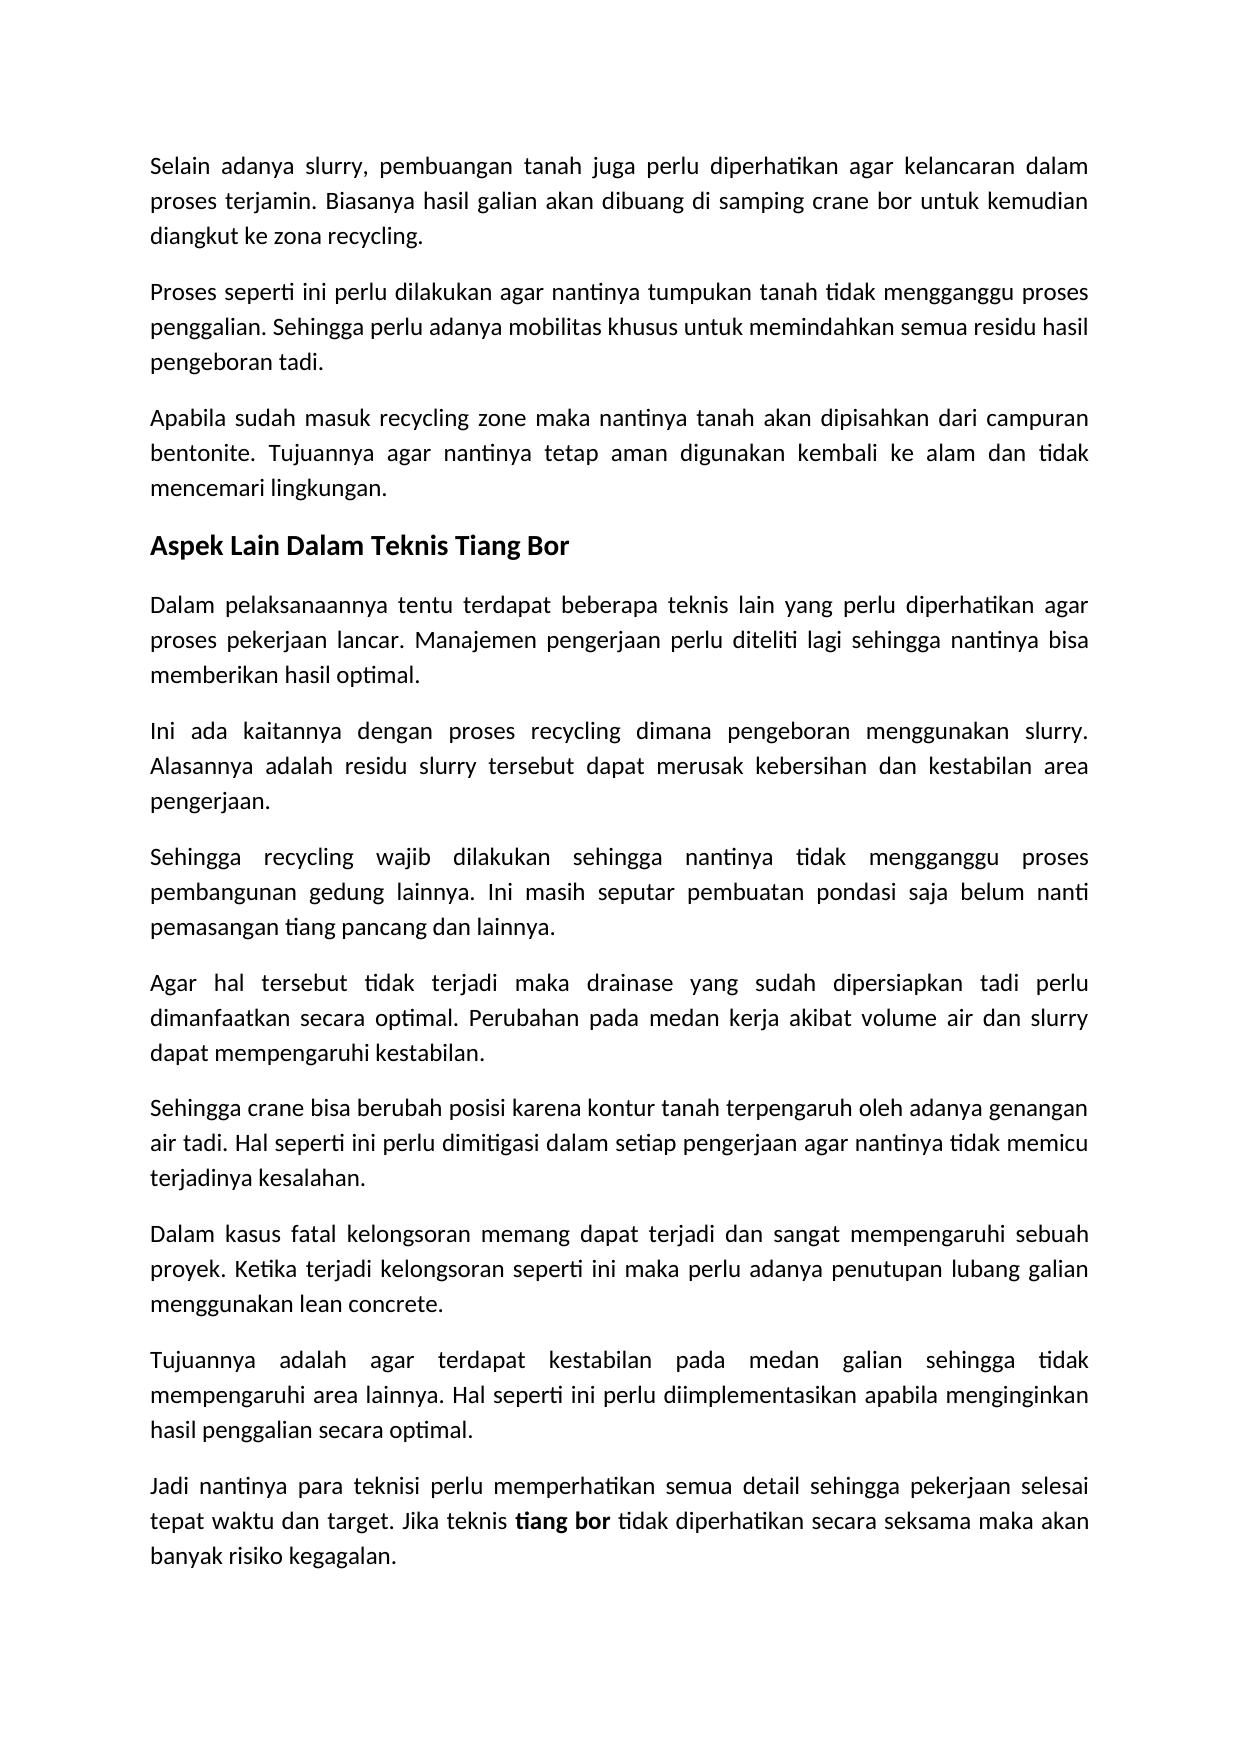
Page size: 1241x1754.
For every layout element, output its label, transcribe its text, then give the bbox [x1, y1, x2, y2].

text Selain adanya slurry, pembuangan tanah juga perlu diperhatikan agar kelancaran dalam proses terjamin. Biasanya hasil galian akan dibuang di samping crane bor untuk kemudian diangkut ke zona recycling. [150, 150, 1090, 251]
text Agar hal tersebut tidak terjadi maka drainase yang sudah dipersiapkan tadi perlu dimanfaatkan secara optimal. Perubahan pada medan kerja akibat volume air dan slurry dapat mempengaruhi kestabilan. [150, 967, 1090, 1067]
text Tujuannya adalah agar terdapat kestabilan pada medan galian sehingga tidak mempengaruhi area lainnya. Hal seperti ini perlu diimplementasikan apabila menginginkan hasil penggalian secara optimal. [150, 1344, 1090, 1445]
text Dalam kasus fatal kelongsoran memang dapat terjadi dan sangat mempengaruhi sebuah proyek. Ketika terjadi kelongsoran seperti ini maka perlu adanya penutupan lubang galian menggunakan lean concrete. [150, 1218, 1090, 1319]
text Ini ada kaitannya dengan proses recycling dimana pengeboran menggunakan slurry. Alasannya adalah residu slurry tersebut dapat merusak kebersihan dan kestabilan area pengerjaan. [150, 715, 1090, 816]
text Apabila sudah masuk recycling zone maka nantinya tanah akan dipisahkan dari campuran bentonite. Tujuannya agar nantinya tetap aman digunakan kembali ke alam dan tidak mencemari lingkungan. [150, 402, 1090, 502]
text Jadi nantinya para teknisi perlu memperhatikan semua detail sehingga pekerjaan selesai tepat waktu dan target. Jika teknis tiang bor tidak diperhatikan secara seksama maka akan banyak risiko kegagalan. [150, 1470, 1090, 1571]
text Aspek Lain Dalam Teknis Tiang Bor [150, 527, 1090, 563]
text Dalam pelaksanaannya tentu terdapat beberapa teknis lain yang perlu diperhatikan agar proses pekerjaan lancar. Manajemen pengerjaan perlu diteliti lagi sehingga nantinya bisa memberikan hasil optimal. [150, 589, 1090, 690]
text Sehingga crane bisa berubah posisi karena kontur tanah terpengaruh oleh adanya genangan air tadi. Hal seperti ini perlu dimitigasi dalam setiap pengerjaan agar nantinya tidak memicu terjadinya kesalahan. [150, 1093, 1090, 1193]
text Sehingga recycling wajib dilakukan sehingga nantinya tidak mengganggu proses pembangunan gedung lainnya. Ini masih seputar pembuatan pondasi saja belum nanti pemasangan tiang pancang dan lainnya. [150, 841, 1090, 941]
text Proses seperti ini perlu dilakukan agar nantinya tumpukan tanah tidak mengganggu proses penggalian. Sehingga perlu adanya mobilitas khusus untuk memindahkan semua residu hasil pengeboran tadi. [150, 276, 1090, 376]
